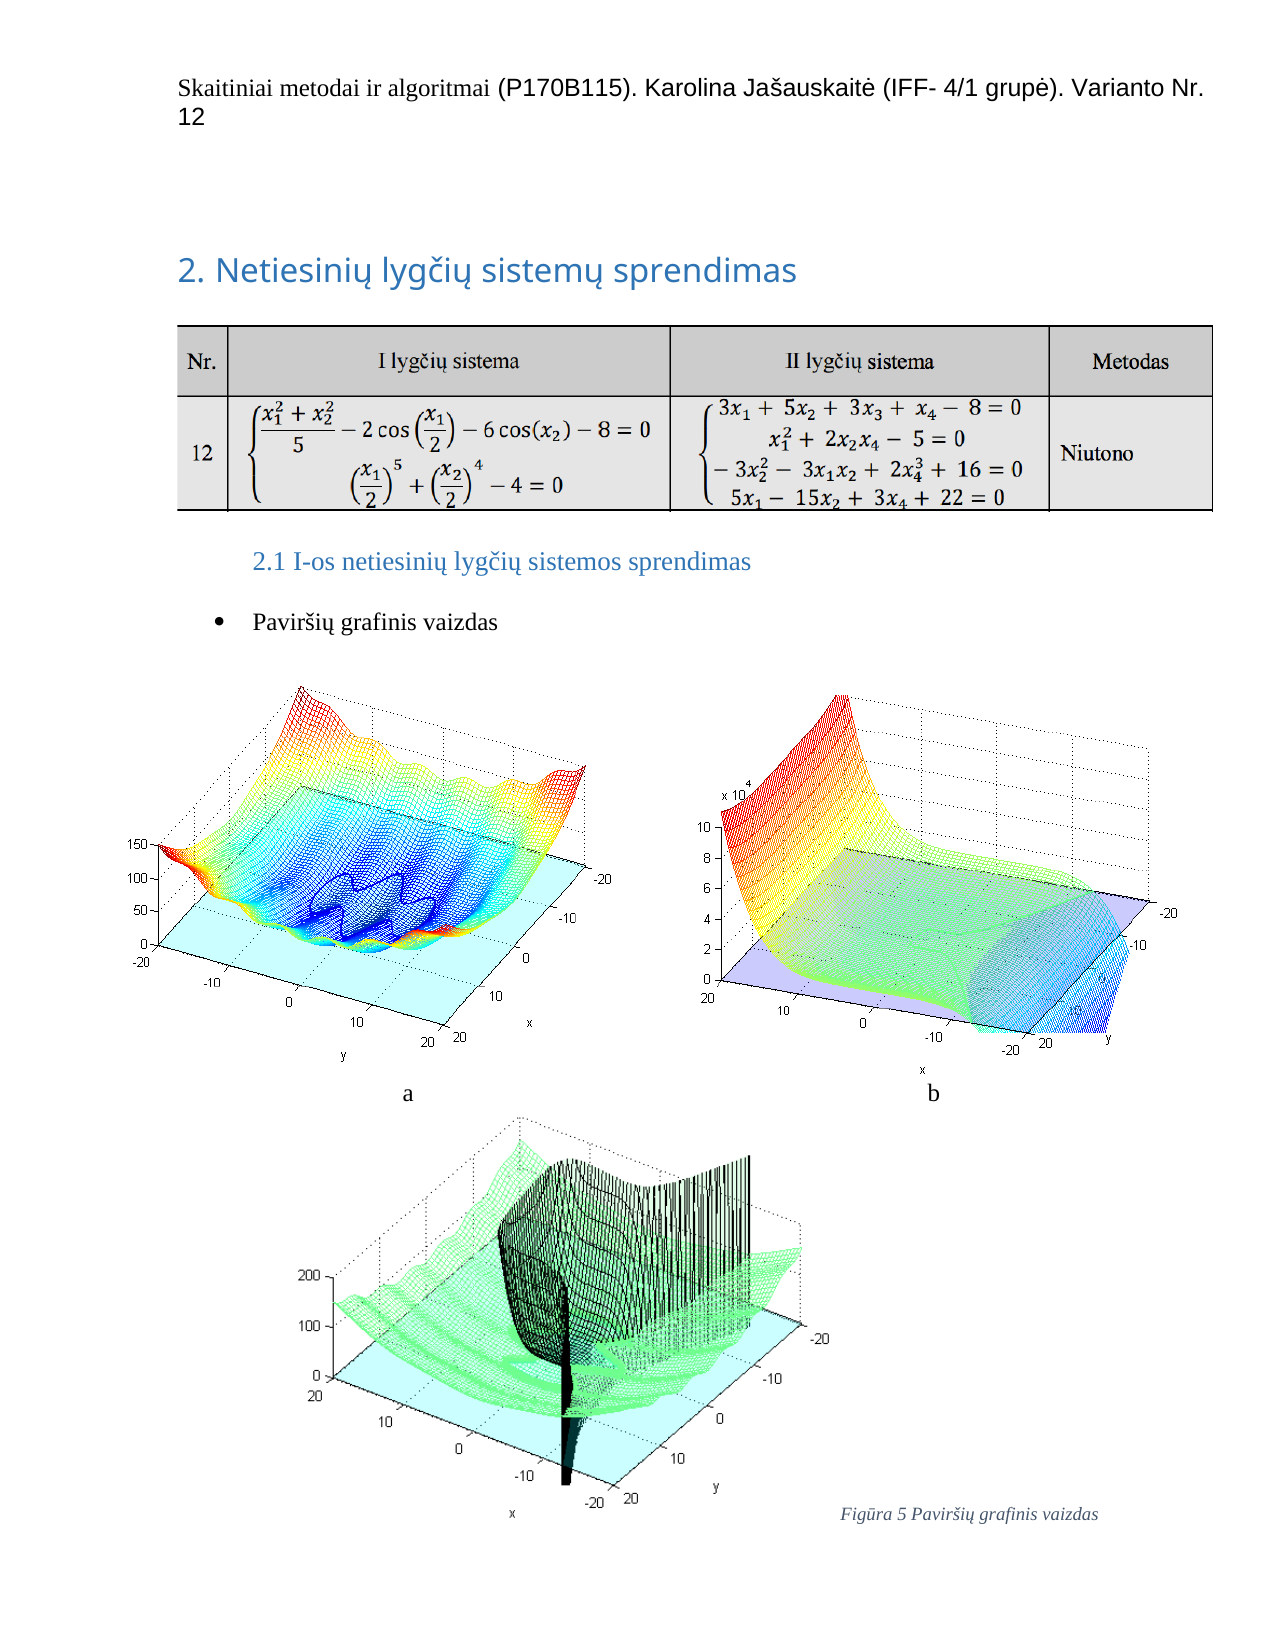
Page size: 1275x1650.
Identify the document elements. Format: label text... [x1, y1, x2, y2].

picture [86, 656, 632, 1064]
picture [177, 324, 1216, 512]
picture [292, 1106, 836, 1521]
picture [650, 664, 1202, 1078]
text a b [177, 1078, 1216, 1107]
list Paviršių grafinis vaizdas [215, 607, 1216, 636]
subtitle 2.1 I-os netiesinių lygčių sistemos sprendimas [177, 545, 1216, 576]
subtitle Netiesinių lygčių sistemų sprendimas [177, 247, 1216, 292]
